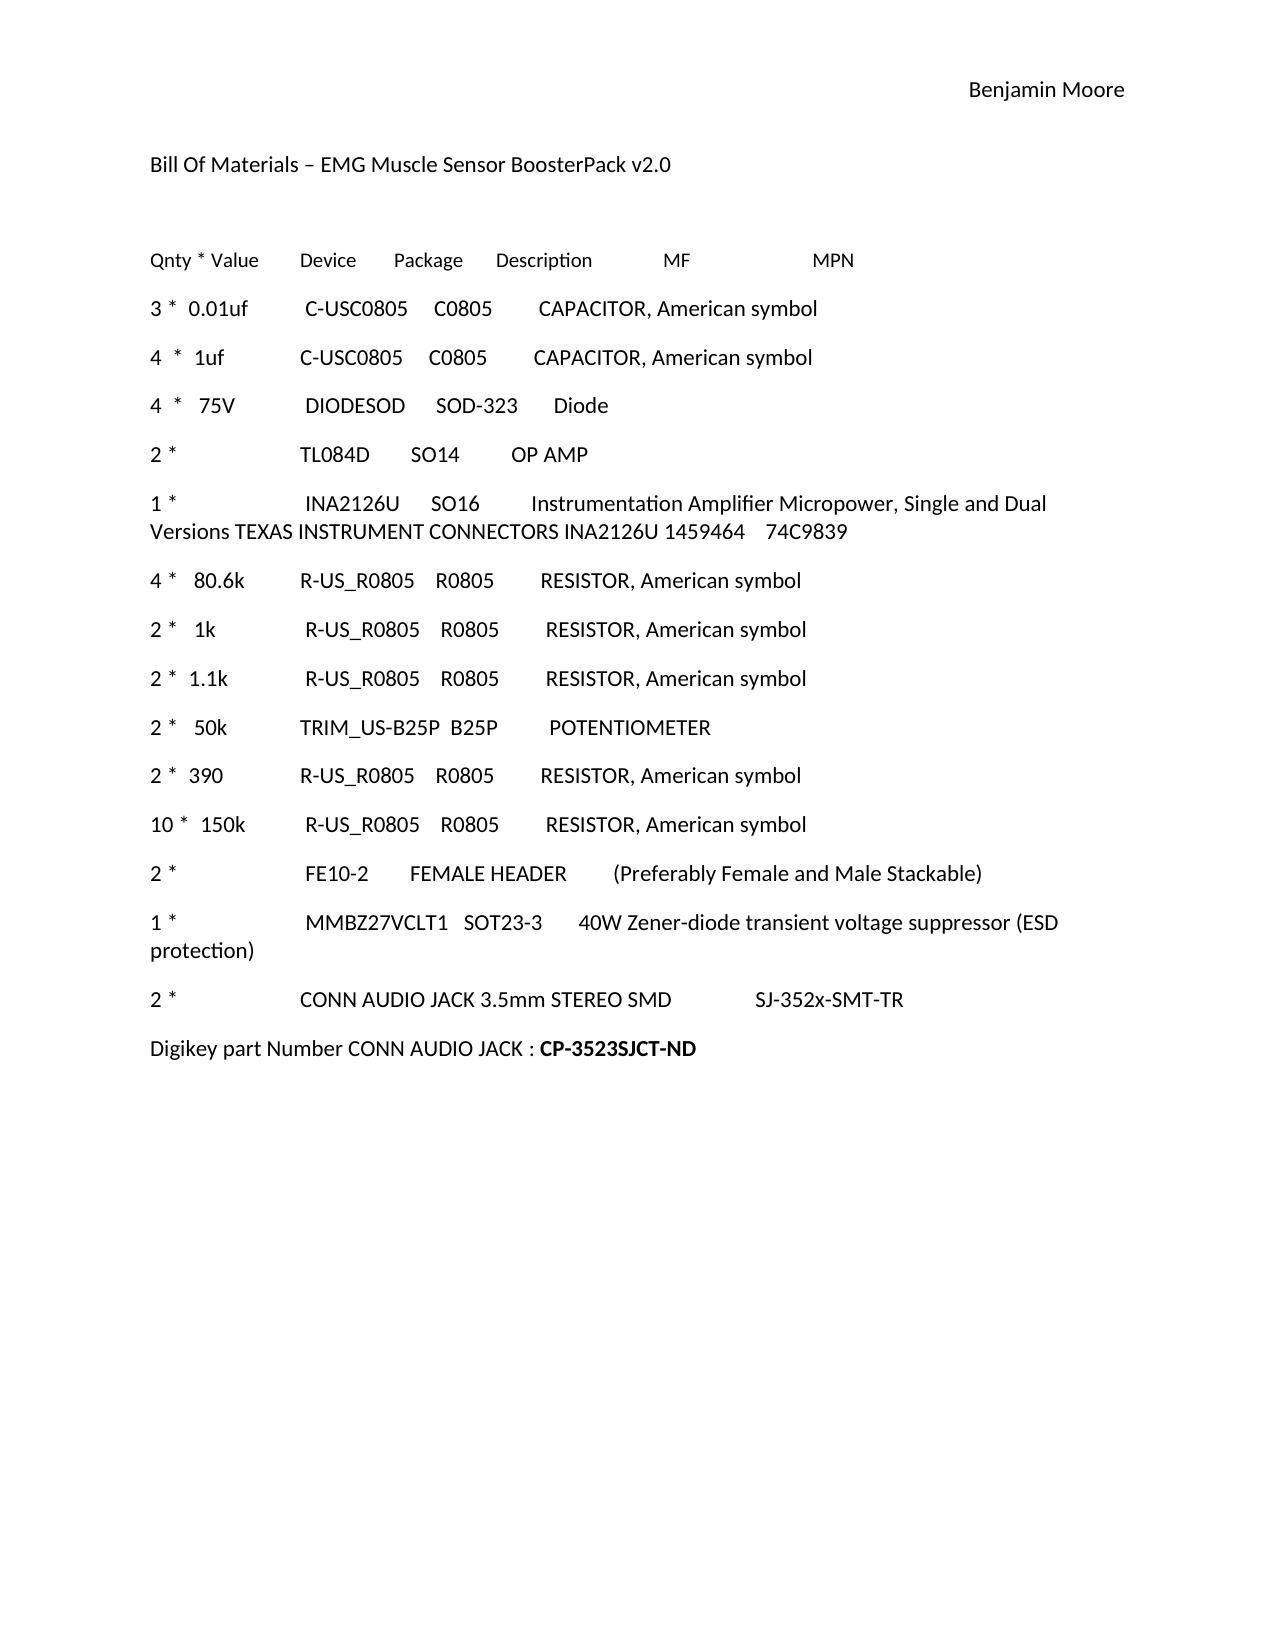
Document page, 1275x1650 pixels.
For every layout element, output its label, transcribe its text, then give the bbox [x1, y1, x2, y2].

text 3 * 0.01uf C-USC0805 C0805 CAPACITOR, American symbol [150, 294, 1125, 322]
text 2 * FE10-2 FEMALE HEADER (Preferably Female and Male Stackable) [150, 859, 1125, 887]
text 1 * MMBZ27VCLT1 SOT23-3 40W Zener-diode transient voltage suppressor (ESD protection) [150, 908, 1125, 964]
text 10 * 150k R-US_R0805 R0805 RESISTOR, American symbol [150, 811, 1125, 838]
text 2 * 50k TRIM_US-B25P B25P POTENTIOMETER [150, 713, 1125, 741]
text 4 * 75V DIODESOD SOD-323 Diode [150, 392, 1125, 420]
text 2 * 390 R-US_R0805 R0805 RESISTOR, American symbol [150, 762, 1125, 790]
text 1 * INA2126U SO16 Instrumentation Amplifier Micropower, Single and Dual Versions TEXAS INSTRUMENT CONNECTORS INA2126U 1459464 74C9839 [150, 489, 1125, 545]
text Digikey part Number CONN AUDIO JACK : CP-3523SJCT-ND [150, 1034, 1125, 1062]
text 2 * TL084D SO14 OP AMP [150, 441, 1125, 468]
text Bill Of Materials – EMG Muscle Sensor BoosterPack v2.0 [150, 150, 1125, 178]
text 4 * 80.6k R-US_R0805 R0805 RESISTOR, American symbol [150, 566, 1125, 594]
text Qnty * Value Device Package Description MF MPN [150, 248, 1125, 273]
text 2 * CONN AUDIO JACK 3.5mm STEREO SMD SJ-352x-SMT-TR [150, 985, 1125, 1013]
text 2 * 1.1k R-US_R0805 R0805 RESISTOR, American symbol [150, 664, 1125, 692]
text 2 * 1k R-US_R0805 R0805 RESISTOR, American symbol [150, 615, 1125, 643]
text 4 * 1uf C-USC0805 C0805 CAPACITOR, American symbol [150, 343, 1125, 371]
